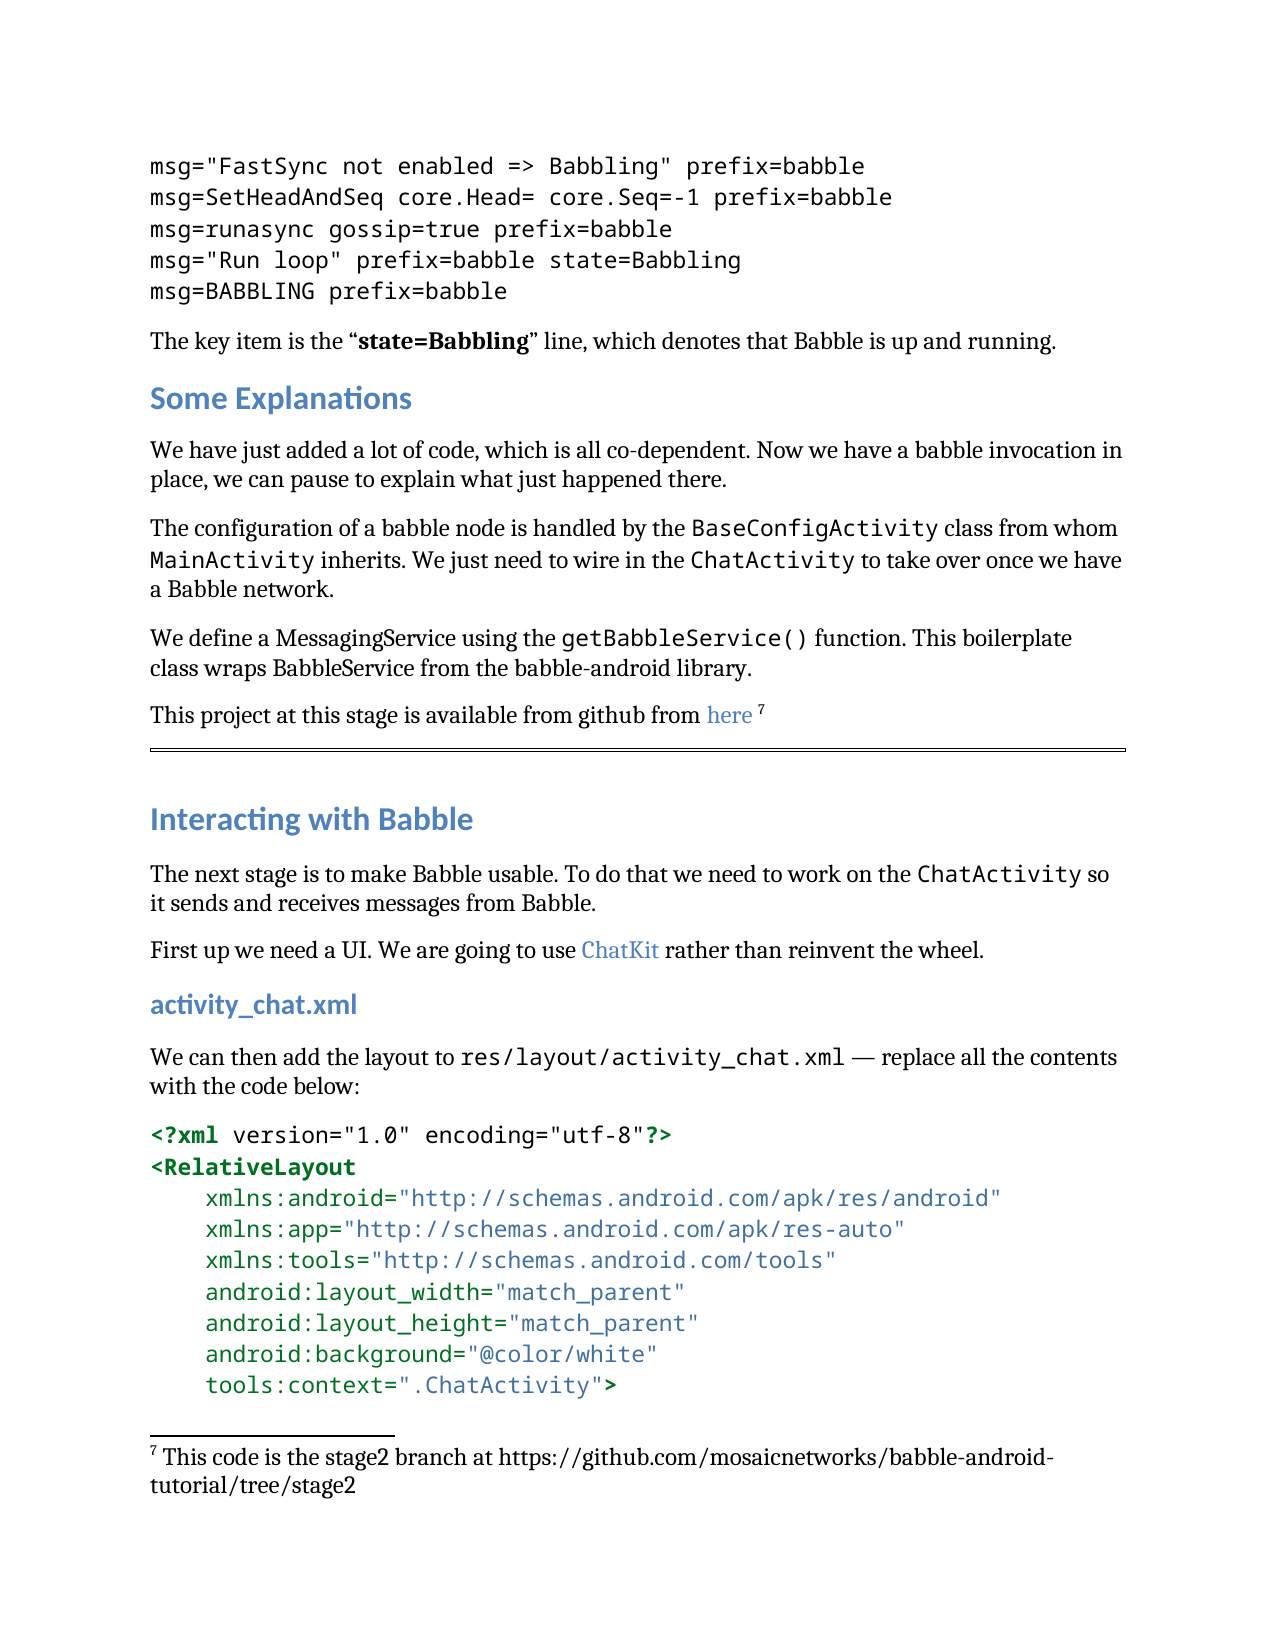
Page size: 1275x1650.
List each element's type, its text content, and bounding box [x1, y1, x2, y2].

text This project at this stage is available from github from here [150, 701, 1125, 730]
text The key item is the “state=Babbling” line, which denotes that Babble is up and running. [150, 327, 1125, 356]
text We define a MessagingService using the getBabbleService() function. This boilerplate class wraps BabbleService from the babble-android library. [150, 622, 1125, 682]
text First up we need a UI. We are going to use ChatKit rather than reinvent the wheel. [150, 936, 1125, 965]
text The configuration of a babble node is handled by the BaseConfigActivity class from whom MainActivity inherits. We just need to wire in the ChatActivity to take over once we have a Babble network. [150, 512, 1125, 604]
text The next stage is to make Babble usable. To do that we need to work on the ChatActivity so it sends and receives messages from Babble. [150, 858, 1125, 918]
subtitle Some Explanations [150, 377, 1125, 417]
subtitle Interacting with Babble [150, 798, 1125, 839]
text We can then add the layout to res/layout/activity_chat.xml — replace all the contents with the code below: [150, 1040, 1125, 1100]
text We have just added a lot of code, which is all co-dependent. Now we have a babble invocation in place, we can pause to explain what just happened there. [150, 436, 1125, 494]
subtitle activity_chat.xml [150, 986, 1125, 1022]
